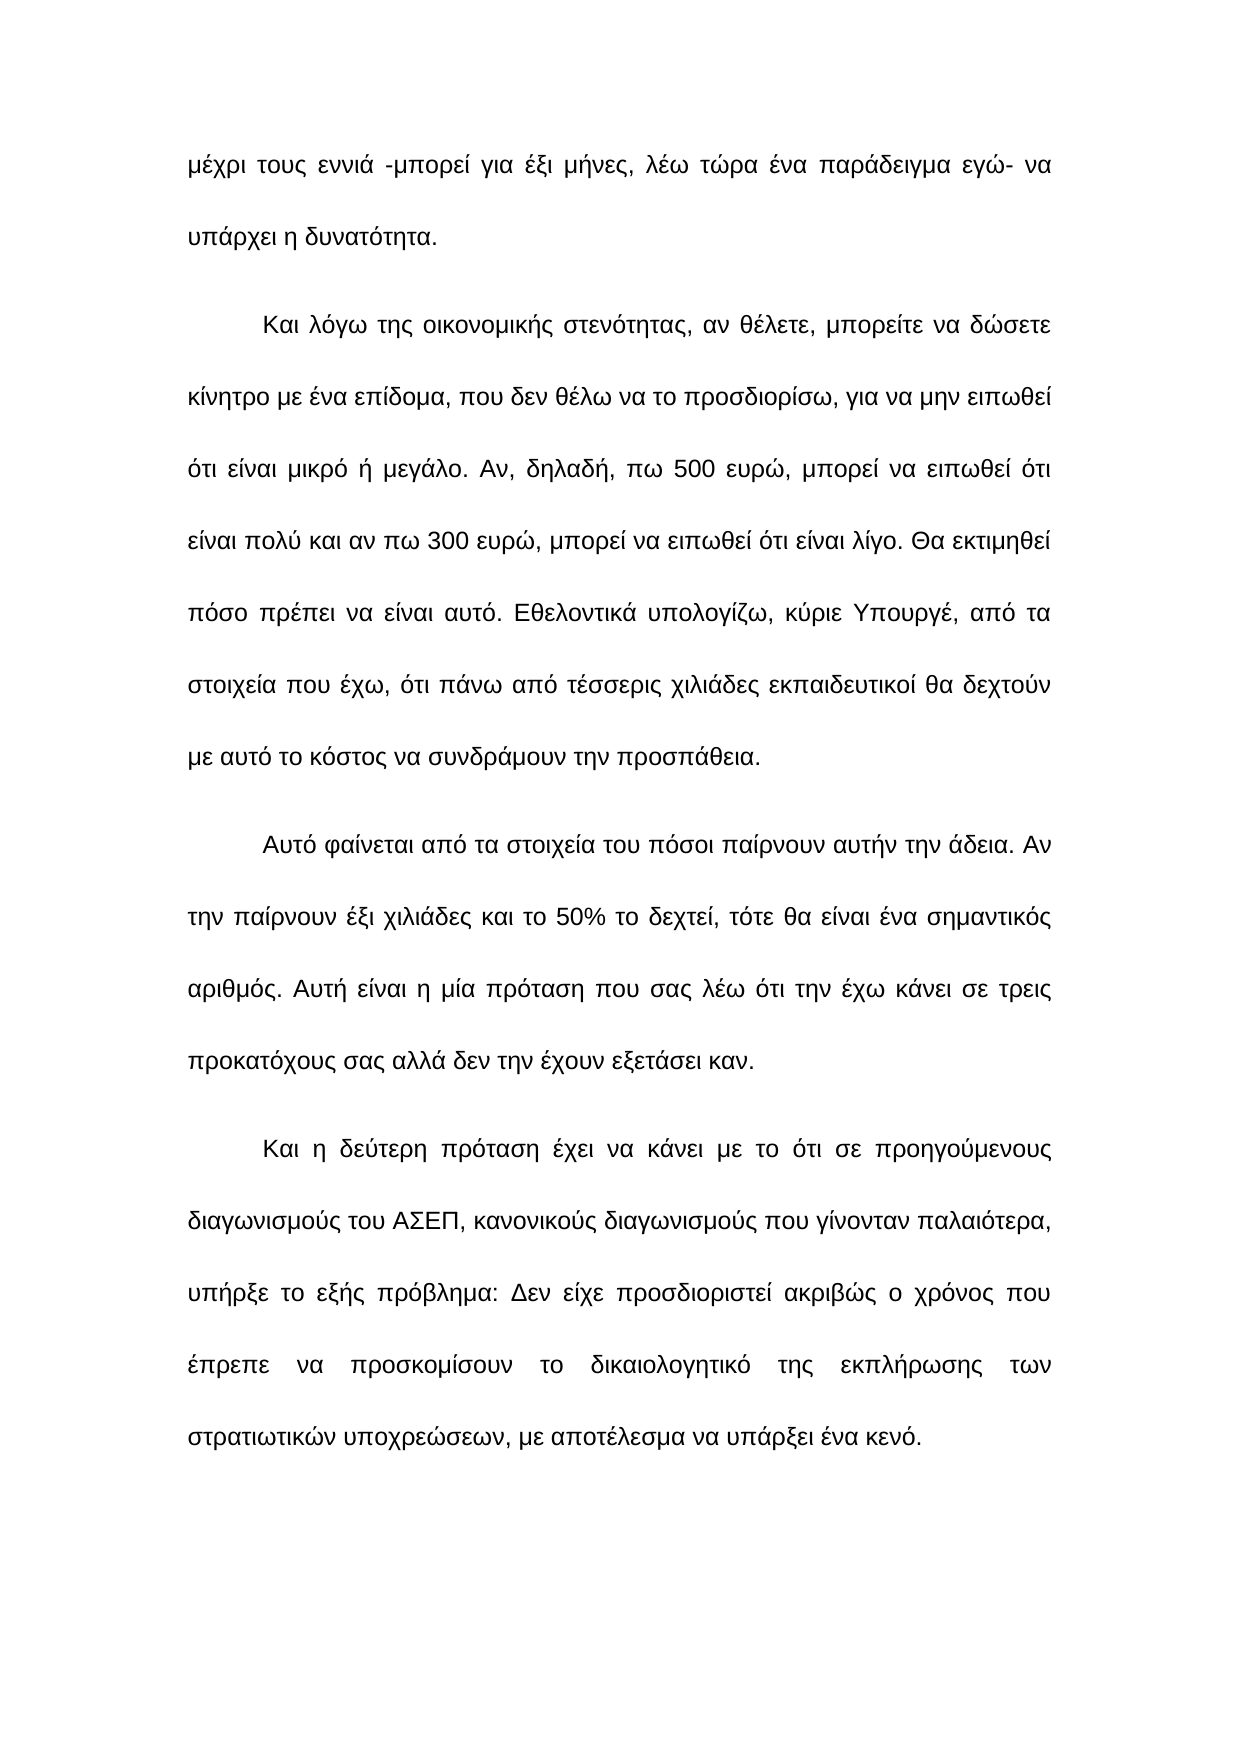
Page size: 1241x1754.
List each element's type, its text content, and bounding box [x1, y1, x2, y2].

text Αυτό φαίνεται από τα στοιχεία του πόσοι παίρνουν αυτήν την άδεια. Αν την παίρνουν έξι χιλιάδες και το 50% το δεχτεί, τότε θα είναι ένα σημαντικός αριθμός. Αυτή είναι η μία πρόταση που σας λέω ότι την έχω κάνει σε τρεις προκατόχους σας αλλά δεν την έχουν εξετάσει καν. [187, 830, 1053, 1074]
text Και λόγω της οικονομικής στενότητας, αν θέλετε, μπορείτε να δώσετε κίνητρο με ένα επίδομα, που δεν θέλω να το προσδιορίσω, για να μην ειπωθεί ότι είναι μικρό ή μεγάλο. Αν, δηλαδή, πω 500 ευρώ, μπορεί να ειπωθεί ότι είναι πολύ και αν πω 300 ευρώ, μπορεί να ειπωθεί ότι είναι λίγο. Θα εκτιμηθεί πόσο πρέπει να είναι αυτό. Εθελοντικά υπολογίζω, κύριε Υπουργέ, από τα στοιχεία που έχω, ότι πάνω από τέσσερις χιλιάδες εκπαιδευτικοί θα δεχτούν με αυτό το κόστος να συνδράμουν την προσπάθεια. [187, 310, 1053, 770]
text Και η δεύτερη πρόταση έχει να κάνει με το ότι σε προηγούμενους διαγωνισμούς του ΑΣΕΠ, κανονικούς διαγωνισμούς που γίνονταν παλαιότερα, υπήρξε το εξής πρόβλημα: Δεν είχε προσδιοριστεί ακριβώς ο χρόνος που έπρεπε να προσκομίσουν το δικαιολογητικό της εκπλήρωσης των στρατιωτικών υποχρεώσεων, με αποτέλεσμα να υπάρξει ένα κενό. [187, 1134, 1053, 1451]
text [187, 150, 1053, 251]
